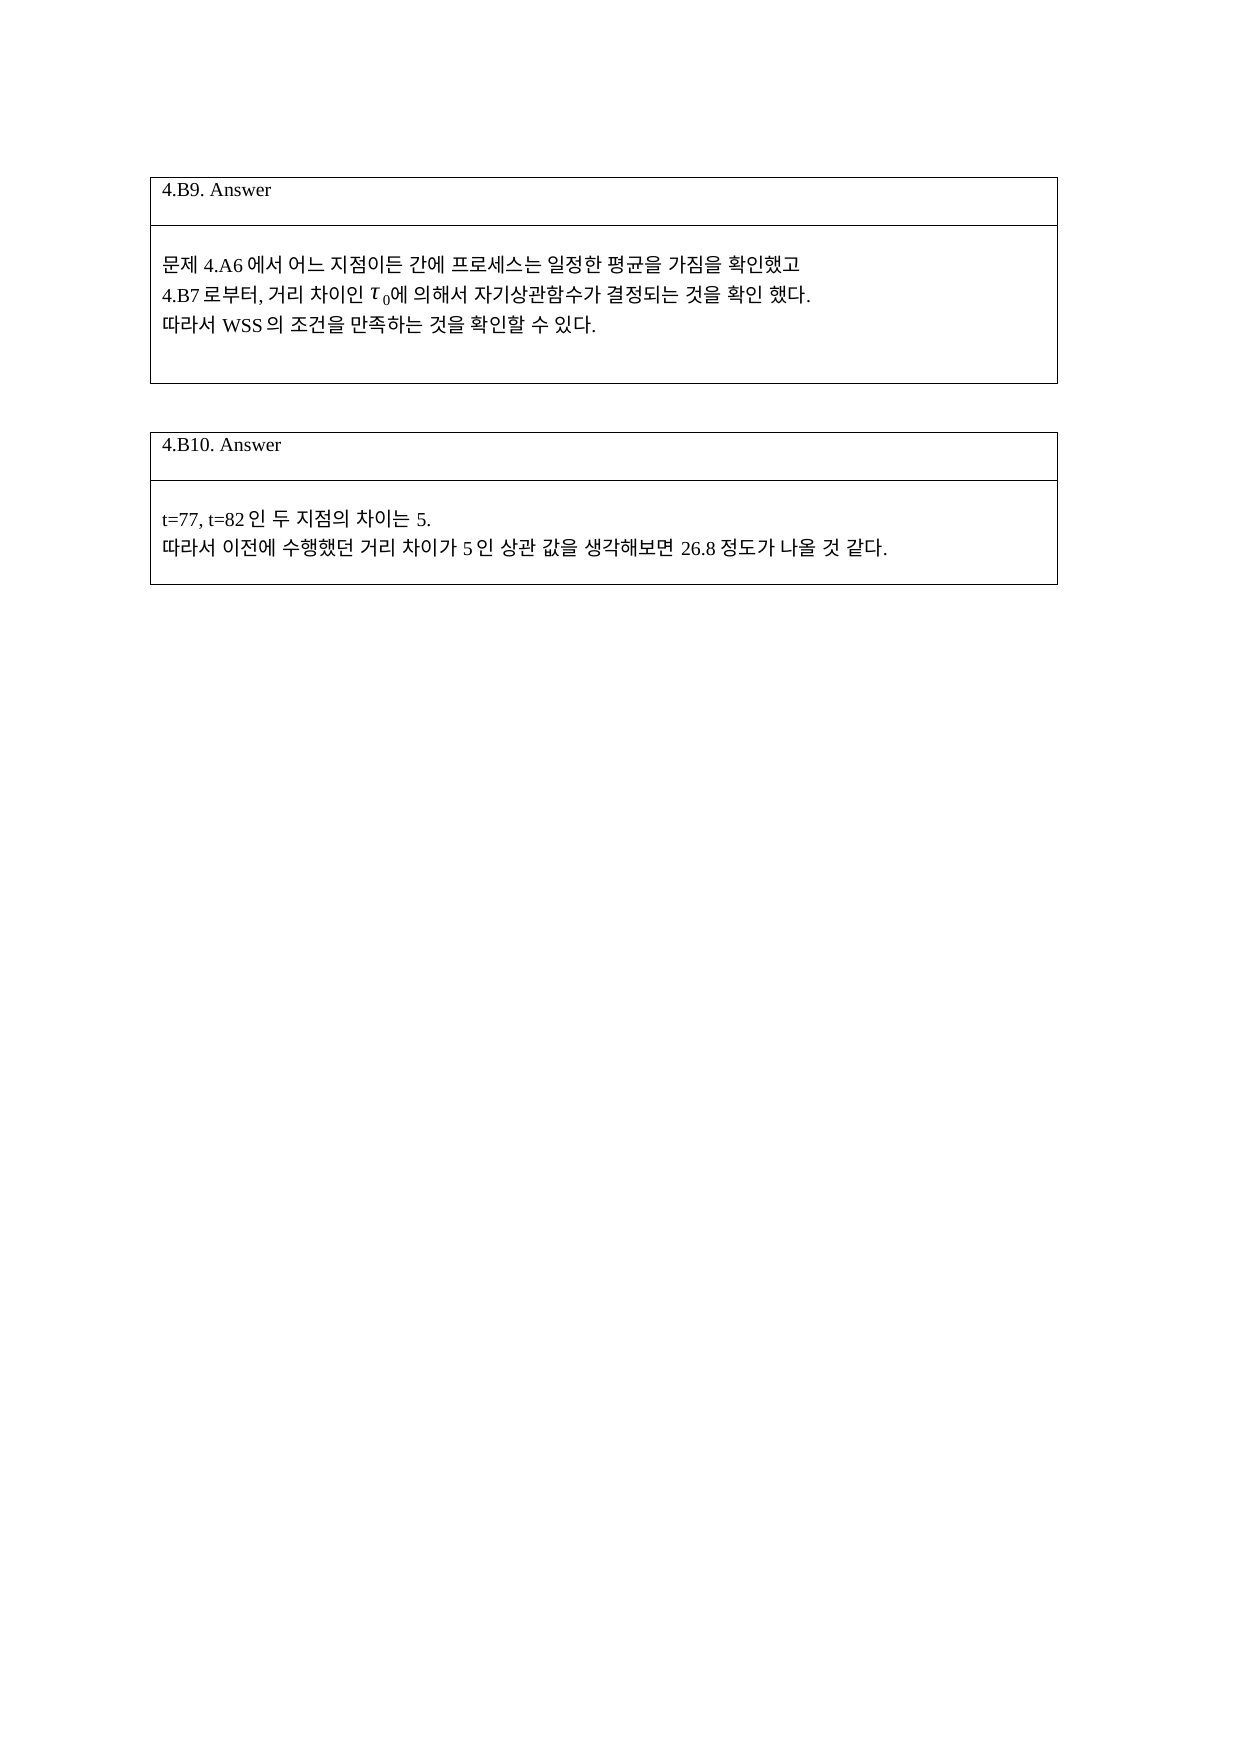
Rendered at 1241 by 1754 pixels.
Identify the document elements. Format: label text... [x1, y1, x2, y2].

table_cell 문제 4.A6에서 어느 지점이든 간에 프로세스는 일정한 평균을 가짐을 확인했고 4.B7로부터, 거리 차이인 에 의해서 자기상관함수가 결정되는 것을 확인 했다. 따라서 WSS의 조건을 만족하는 것을 확인할 수 있다. [151, 226, 1057, 383]
table_cell t=77, t=82인 두 지점의 차이는 5. 따라서 이전에 수행했던 거리 차이가 5인 상관 값을 생각해보면 26.8 정도가 나올 것 같다. [151, 481, 1057, 584]
table_header 4.B10. Answer [151, 433, 1057, 480]
table_header 4.B9. Answer [151, 178, 1057, 225]
